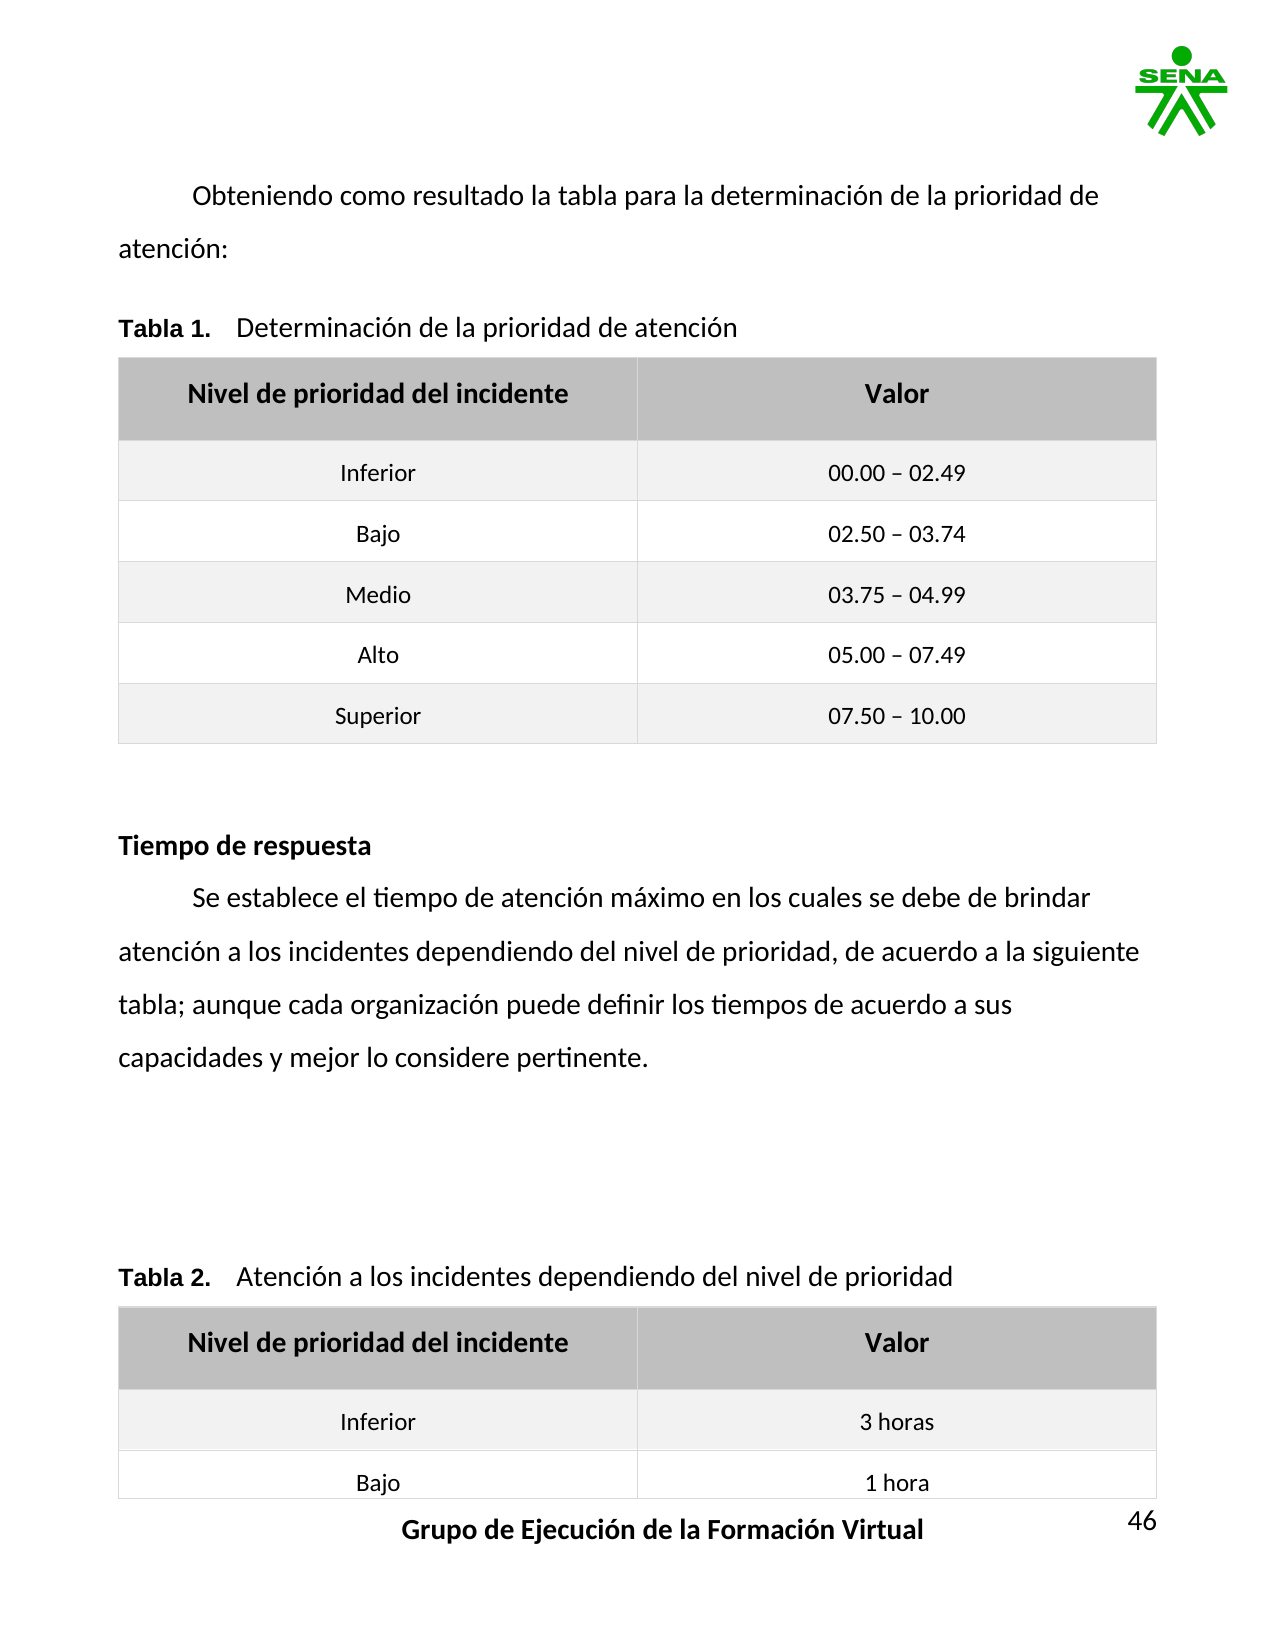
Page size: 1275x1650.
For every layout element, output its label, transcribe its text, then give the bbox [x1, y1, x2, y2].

text Obteniendo como resultado la tabla para la determinación de la prioridad de atención: [118, 177, 1157, 266]
table_cell 03.75 – 04.99 [638, 562, 1156, 622]
table_cell Bajo [119, 501, 637, 561]
text Determinación de la prioridad de atención [118, 309, 1157, 345]
table_cell 02.50 – 03.74 [638, 501, 1156, 561]
table_header Valor [638, 358, 1156, 440]
subtitle Tiempo de respuesta [118, 827, 1157, 863]
table_cell Bajo [119, 1451, 637, 1498]
picture [1135, 46, 1228, 136]
table_cell Inferior [119, 441, 637, 500]
table_cell Medio [119, 562, 637, 622]
table_cell 05.00 – 07.49 [638, 623, 1156, 683]
text Se establece el tiempo de atención máximo en los cuales se debe de brindar atención a los incidentes dependiendo del nivel de prioridad, de acuerdo a la siguiente tabla; aunque cada organización puede definir los tiempos de acuerdo a sus capacidades y mejor lo considere pertinente. [118, 879, 1157, 1075]
table_header Nivel de prioridad del incidente [119, 358, 637, 440]
text Atención a los incidentes dependiendo del nivel de prioridad [118, 1258, 1157, 1294]
table_cell 3 horas [638, 1390, 1156, 1449]
table_cell 1 hora [638, 1451, 1156, 1498]
table_cell Superior [119, 684, 637, 743]
table_cell Inferior [119, 1390, 637, 1449]
table_cell 07.50 – 10.00 [638, 684, 1156, 743]
table_header Nivel de prioridad del incidente [119, 1308, 637, 1389]
table_cell 00.00 – 02.49 [638, 441, 1156, 500]
table_cell Alto [119, 623, 637, 683]
table_header Valor [638, 1308, 1156, 1389]
